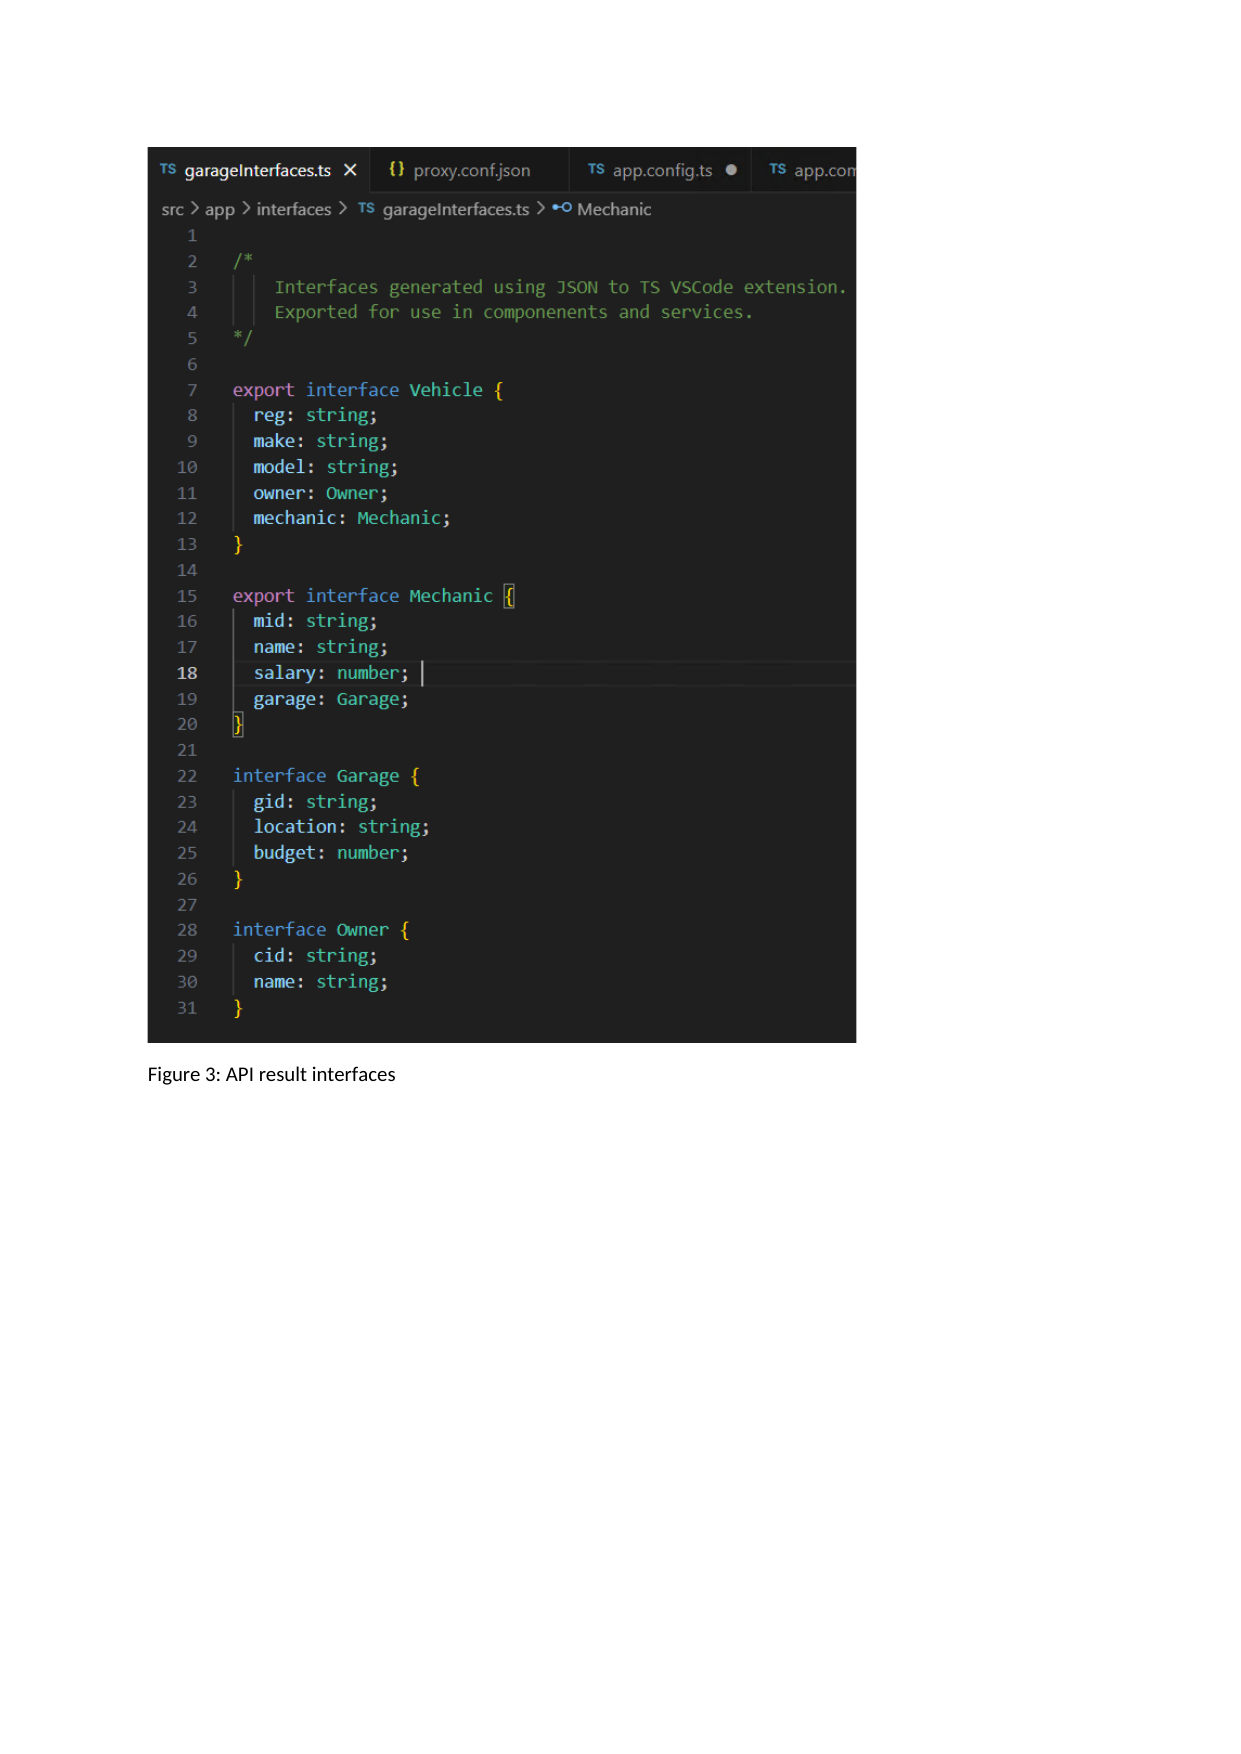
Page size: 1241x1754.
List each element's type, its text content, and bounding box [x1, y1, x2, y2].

text Figure 3: API result interfaces [148, 1061, 1093, 1087]
picture [147, 147, 857, 1043]
